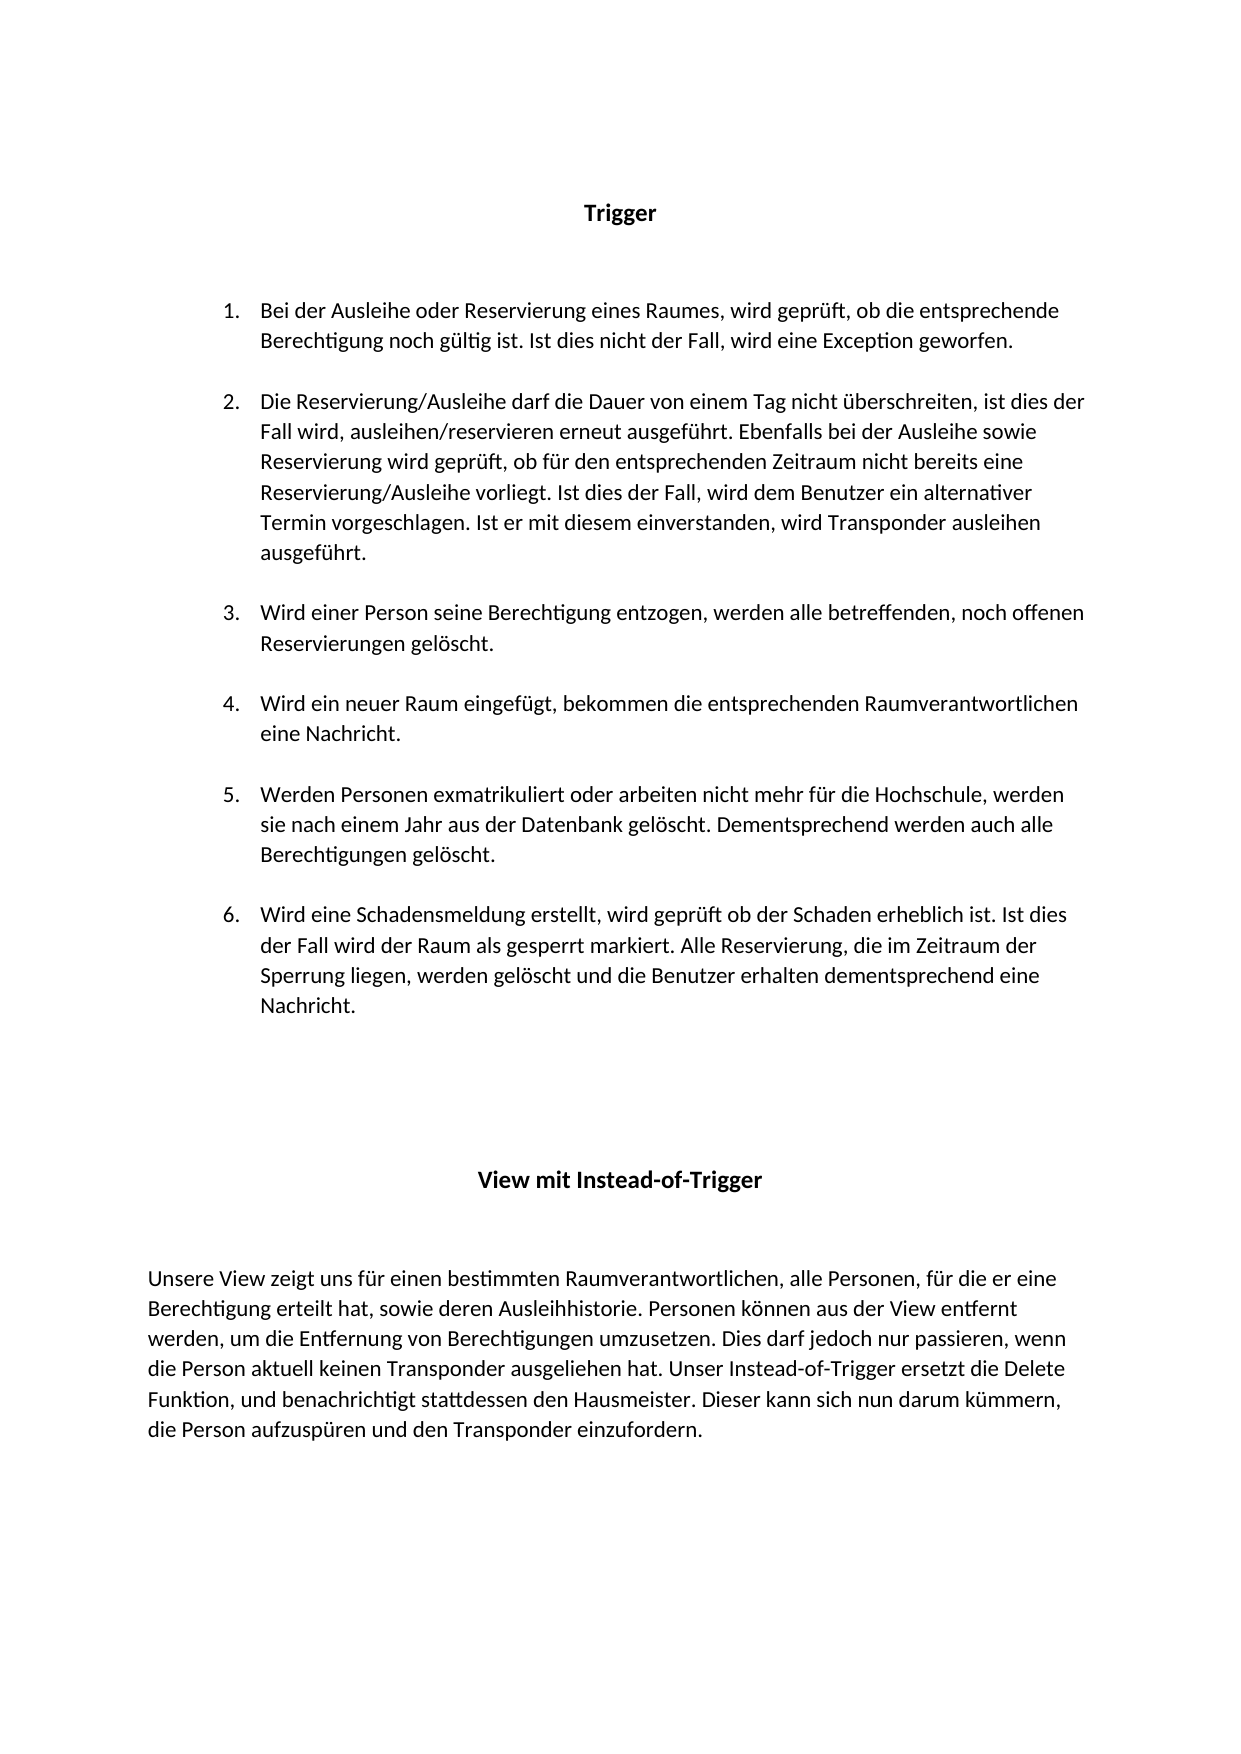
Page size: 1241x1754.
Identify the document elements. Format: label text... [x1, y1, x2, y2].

list Werden Personen exmatrikuliert oder arbeiten nicht mehr für die Hochschule, werden sie nach einem Jahr aus der Datenbank gelöscht. Dementsprechend werden auch alle Berechtigungen gelöscht. [223, 780, 1093, 868]
text Unsere View zeigt uns für einen bestimmten Raumverantwortlichen, alle Personen, für die er eine Berechtigung erteilt hat, sowie deren Ausleihhistorie. Personen können aus der View entfernt werden, um die Entfernung von Berechtigungen umzusetzen. Dies darf jedoch nur passieren, wenn die Person aktuell keinen Transponder ausgeliehen hat. Unser Instead-of-Trigger ersetzt die Delete Funktion, und benachrichtigt stattdessen den Hausmeister. Dieser kann sich nun darum kümmern, die Person aufzuspüren und den Transponder einzufordern. [148, 1264, 1093, 1443]
list Wird eine Schadensmeldung erstellt, wird geprüft ob der Schaden erheblich ist. Ist dies der Fall wird der Raum als gesperrt markiert. Alle Reservierung, die im Zeitraum der Sperrung liegen, werden gelöscht und die Benutzer erhalten dementsprechend eine Nachricht. [223, 901, 1093, 1019]
text View mit Instead-of-Trigger [148, 1165, 1093, 1195]
list Wird ein neuer Raum eingefügt, bekommen die entsprechenden Raumverantwortlichen eine Nachricht. [223, 689, 1093, 747]
list Wird einer Person seine Berechtigung entzogen, werden alle betreffenden, noch offenen Reservierungen gelöscht. [223, 598, 1093, 657]
list Die Reservierung/Ausleihe darf die Dauer von einem Tag nicht überschreiten, ist dies der Fall wird, ausleihen/reservieren erneut ausgeführt. Ebenfalls bei der Ausleihe sowie Reservierung wird geprüft, ob für den entsprechenden Zeitraum nicht bereits eine Reservierung/Ausleihe vorliegt. Ist dies der Fall, wird dem Benutzer ein alternativer Termin vorgeschlagen. Ist er mit diesem einverstanden, wird Transponder ausleihen ausgeführt. [223, 387, 1093, 566]
text Trigger [148, 197, 1093, 228]
list Bei der Ausleihe oder Reservierung eines Raumes, wird geprüft, ob die entsprechende Berechtigung noch gültig ist. Ist dies nicht der Fall, wird eine Exception geworfen. [223, 296, 1093, 354]
